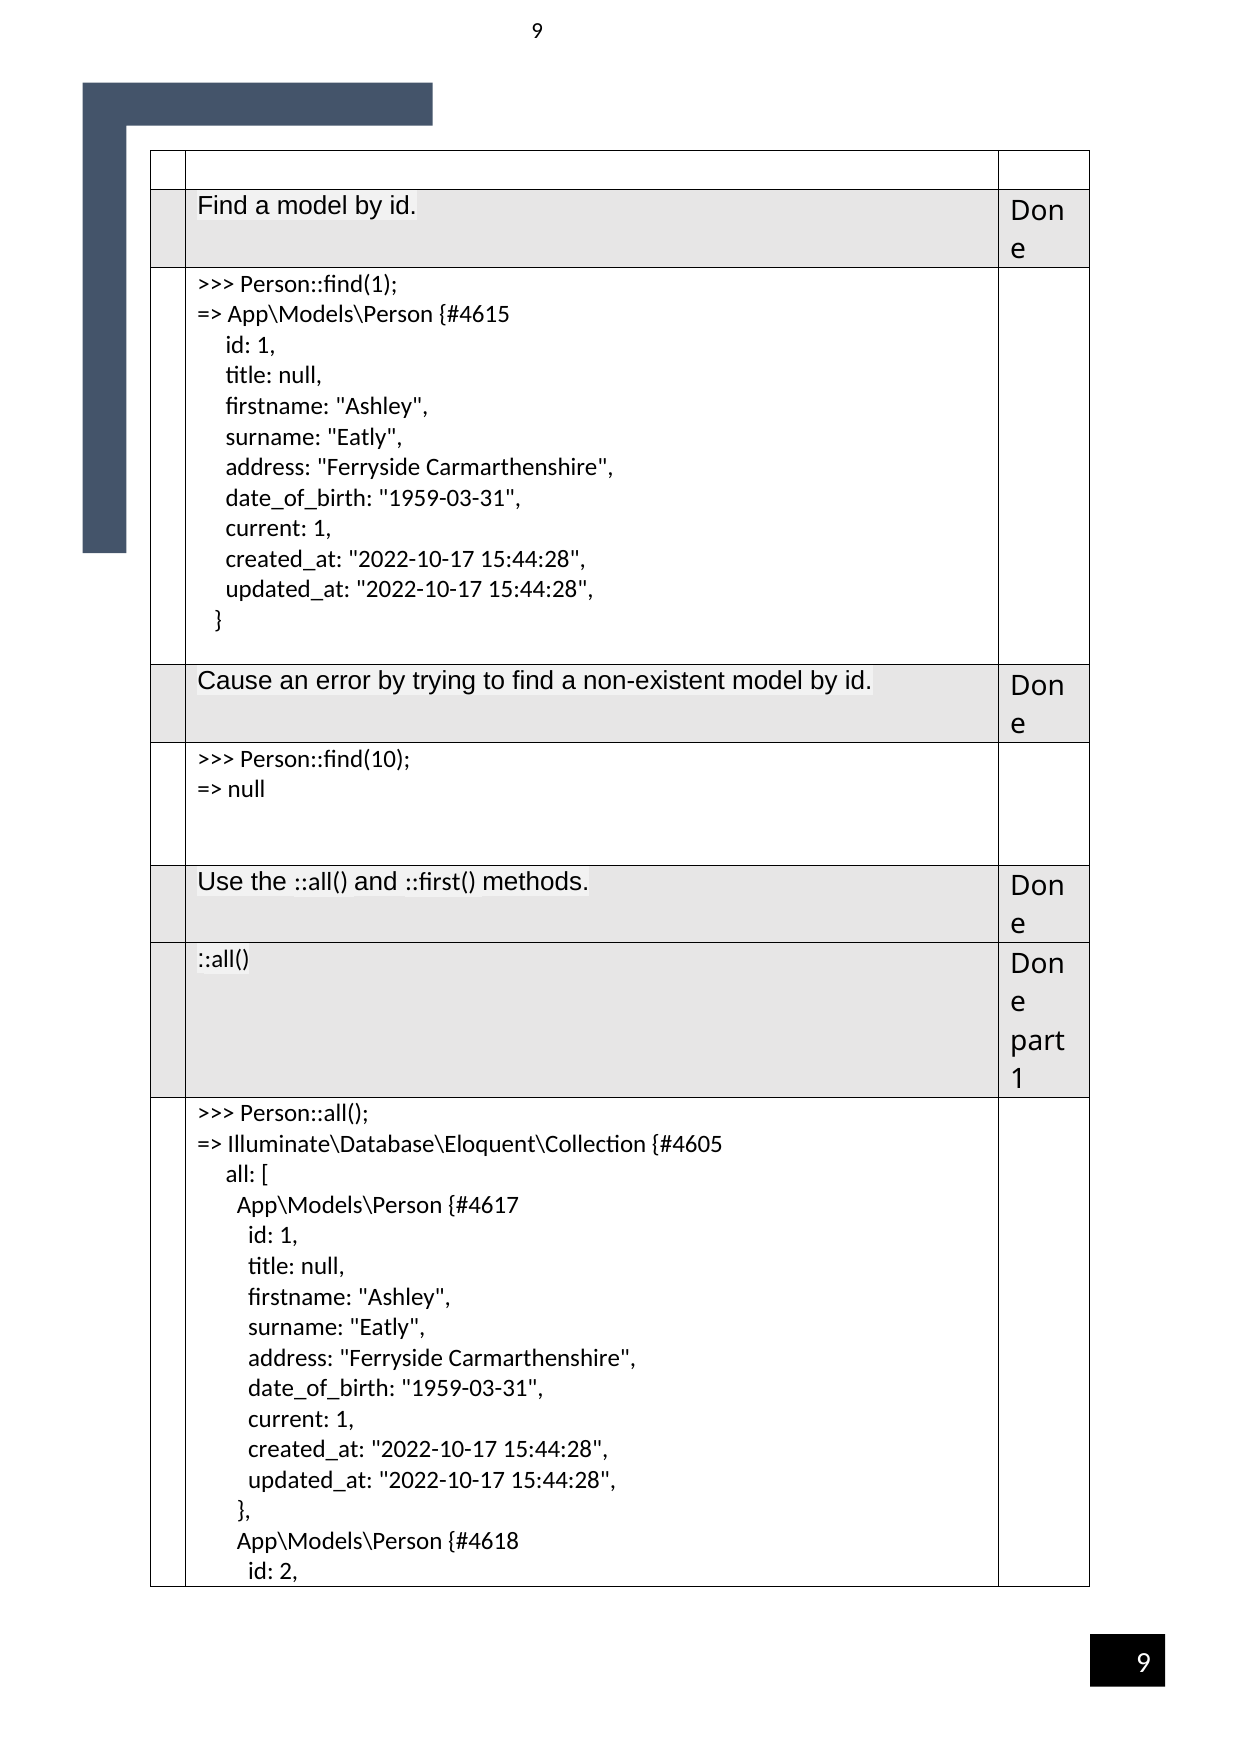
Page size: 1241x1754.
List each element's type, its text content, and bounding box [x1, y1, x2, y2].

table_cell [186, 1098, 998, 1586]
table_cell Done [999, 866, 1089, 942]
table_cell [151, 190, 185, 267]
table_cell [999, 268, 1089, 664]
table_cell Done part 1 [999, 943, 1089, 1097]
table_cell [151, 268, 185, 664]
table_cell [151, 665, 185, 742]
table_cell Done [999, 665, 1089, 742]
table_cell [999, 743, 1089, 864]
table_cell [151, 866, 185, 942]
table_cell [151, 1098, 185, 1586]
table_cell >>> Person::find(10); => null [186, 743, 998, 864]
table_cell Cause an error by trying to find a non-existent model by id. [186, 665, 998, 742]
table_cell >>> Person::find(1); => App\Models\Person {#4615 id: 1, title: null, firstname: "Ashley", surname: "Eatly", address: "Ferryside Carmarthenshire", date_of_birth: "1959-03-31", current: 1, created_at: "2022-10-17 15:44:28", updated_at: "2022-10-17 15:44:28", } [186, 268, 998, 664]
table_header [151, 151, 185, 189]
table_cell [999, 1098, 1089, 1586]
table_cell [151, 743, 185, 864]
table_cell Use the ::all() and ::first() methods. [186, 866, 998, 942]
table_header [999, 151, 1089, 189]
table_cell Done [999, 190, 1089, 267]
table_cell ::all() [186, 943, 998, 1097]
table_cell Find a model by id. [186, 190, 998, 267]
table_cell [151, 943, 185, 1097]
table_header [186, 151, 998, 189]
